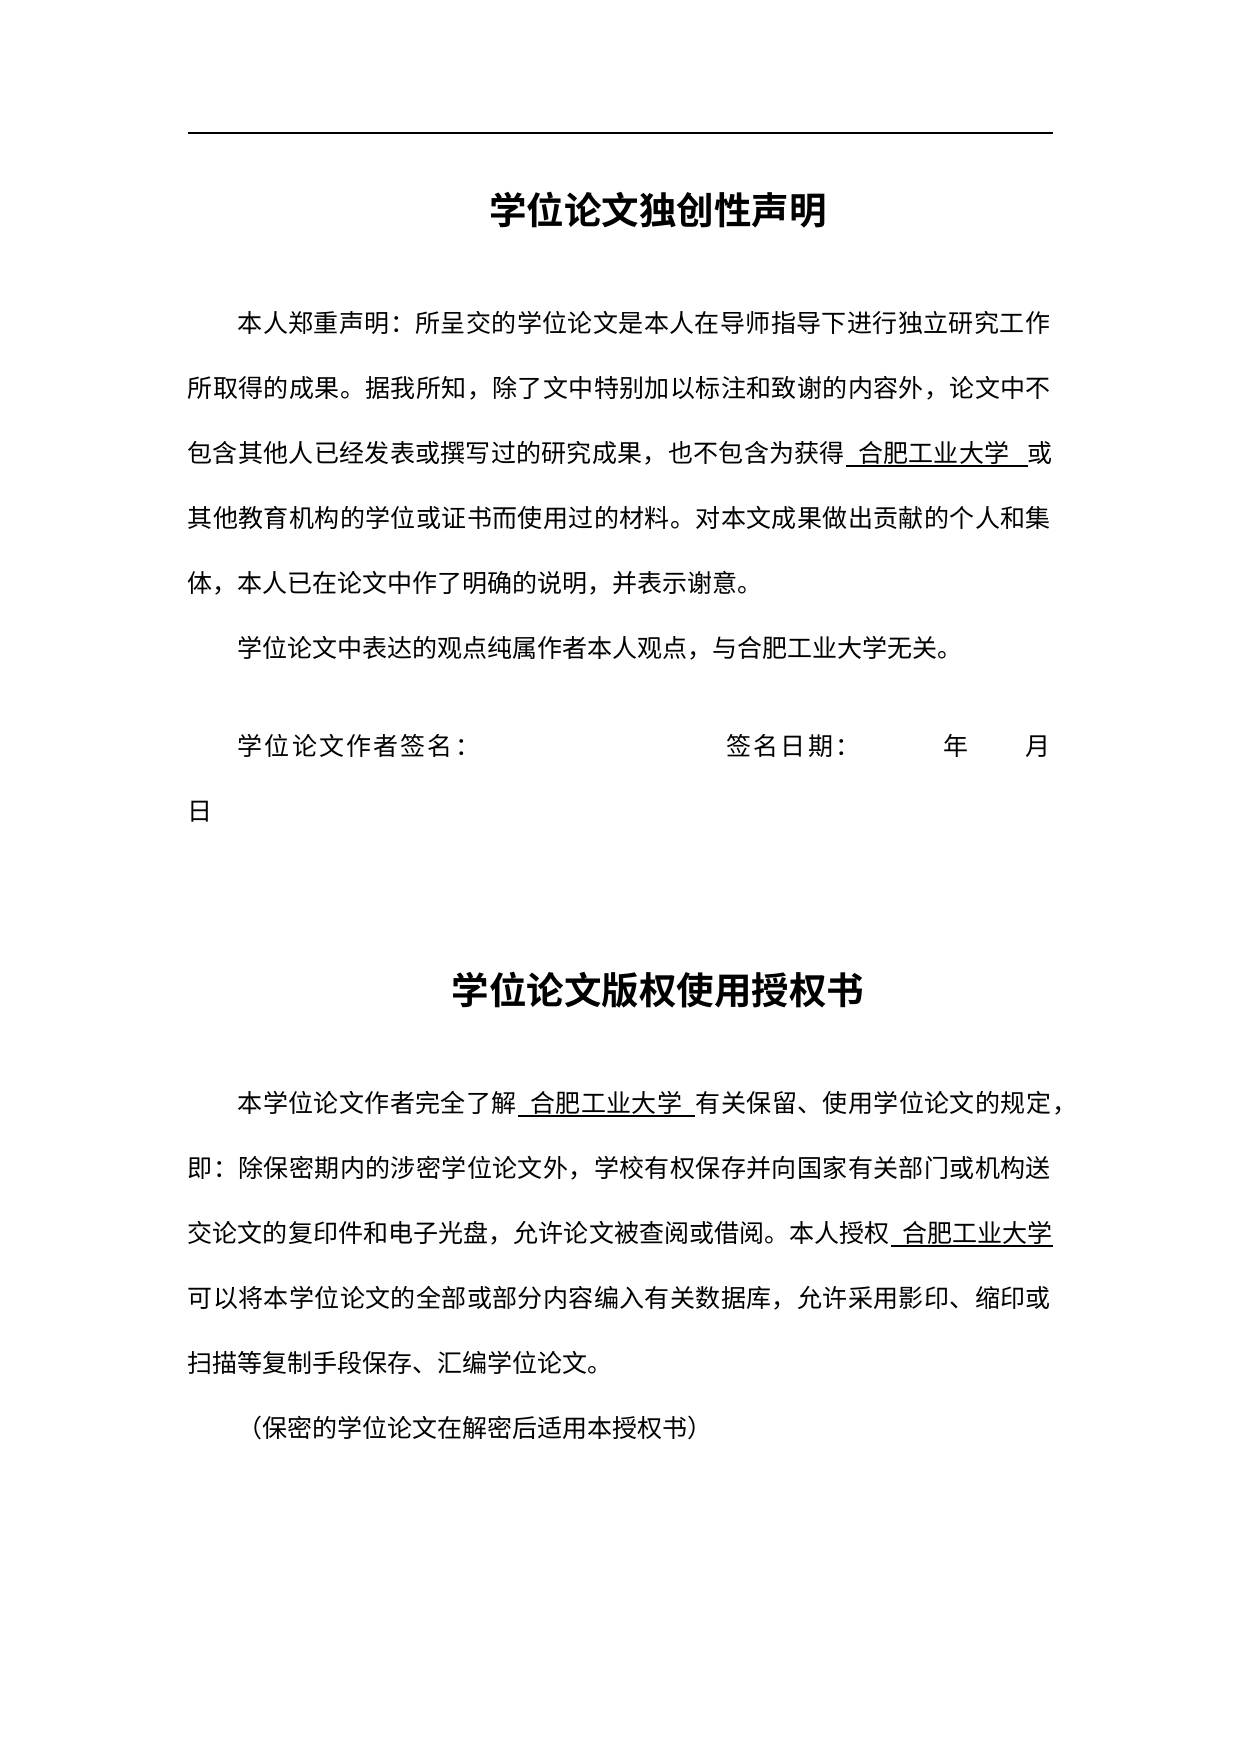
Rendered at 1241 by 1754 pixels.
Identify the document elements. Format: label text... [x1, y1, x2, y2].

text 学位论文版权使用授权书 [187, 956, 1053, 1021]
text 本人郑重声明：所呈交的学位论文是本人在导师指导下进行独立研究工作所取得的成果。据我所知，除了文中特别加以标注和致谢的内容外，论文中不包含其他人已经发表或撰写过的研究成果，也不包含为获得 合肥工业大学 或其他教育机构的学位或证书而使用过的材料。对本文成果做出贡献的个人和集体，本人已在论文中作了明确的说明，并表示谢意。 [187, 289, 1053, 614]
text 本学位论文作者完全了解 合肥工业大学 有关保留、使用学位论文的规定，即：除保密期内的涉密学位论文外，学校有权保存并向国家有关部门或机构送交论文的复印件和电子光盘，允许论文被查阅或借阅。本人授权 合肥工业大学 可以将本学位论文的全部或部分内容编入有关数据库，允许采用影印、缩印或扫描等复制手段保存、汇编学位论文。 [187, 1069, 1053, 1394]
text （保密的学位论文在解密后适用本授权书） [187, 1394, 1053, 1459]
text 学位论文中表达的观点纯属作者本人观点，与合肥工业大学无关。 [187, 614, 1053, 679]
text 学位论文独创性声明 [187, 176, 1053, 241]
text 学位论文作者签名： 签名日期： 年 月 日 [187, 712, 1053, 842]
